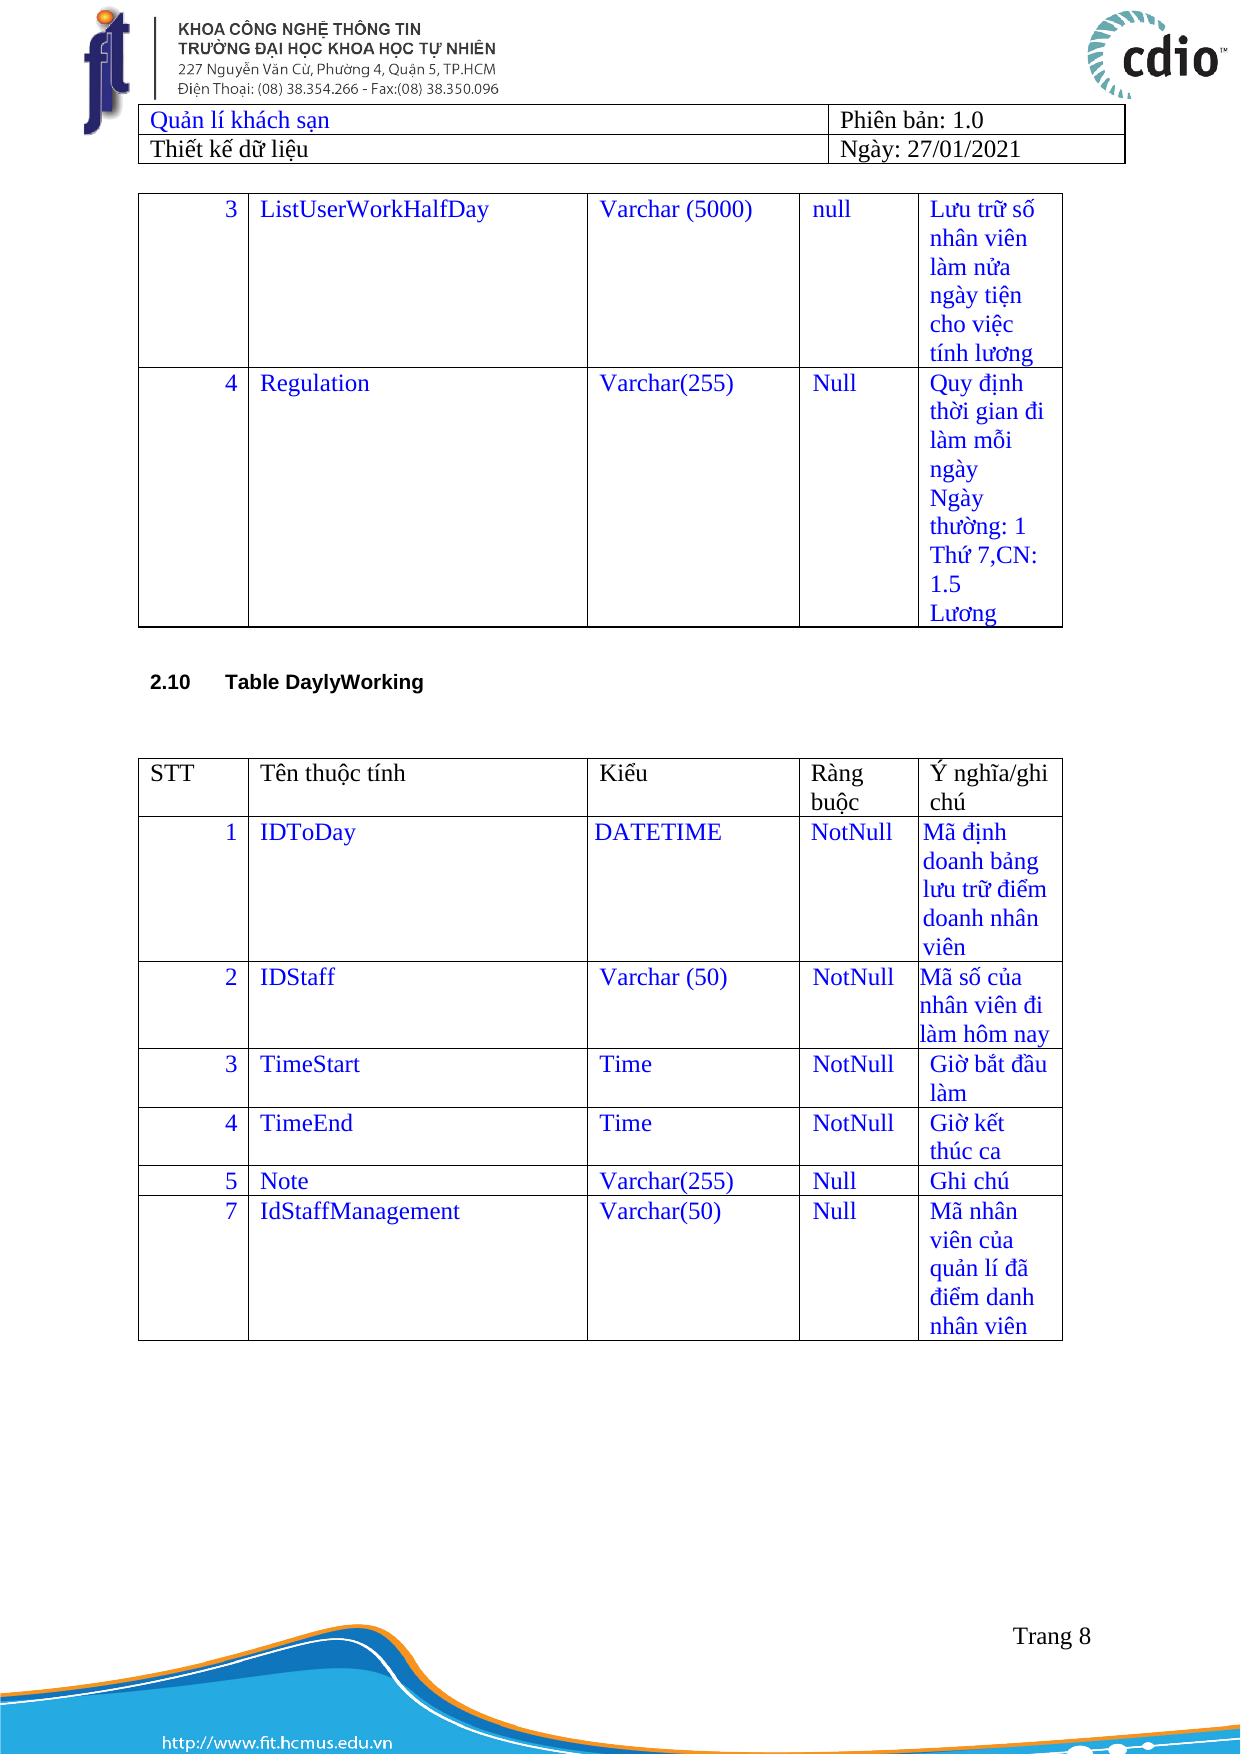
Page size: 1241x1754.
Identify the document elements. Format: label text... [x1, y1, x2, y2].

picture [829, 135, 1124, 159]
table_cell Null [800, 368, 918, 626]
table_header Ràng buộc [800, 759, 918, 816]
table_cell Mã số của nhân viên đi làm hôm nay [919, 962, 1062, 1048]
table_cell 7 [139, 1196, 248, 1340]
table_cell 4 [139, 368, 248, 626]
picture [139, 135, 828, 159]
table_cell Giờ bắt đầu làm [919, 1049, 1062, 1107]
table_cell 4 [139, 1108, 248, 1165]
table_cell 3 [139, 194, 248, 367]
table_header Ý nghĩa/ghi chú [919, 759, 1062, 816]
table_cell Null [800, 1166, 918, 1195]
table_cell IDToDay [249, 817, 587, 961]
table_header STT [139, 759, 248, 816]
table_cell IDStaff [249, 962, 587, 1048]
table_cell Lưu trữ số nhân viên làm nửa ngày tiện cho việc tính lương [919, 194, 1062, 367]
table_cell Varchar (50) [588, 962, 799, 1048]
table_cell NotNull [800, 1108, 918, 1165]
picture [60, 0, 1240, 159]
table_cell NotNull [800, 1049, 918, 1107]
table_cell 1 [139, 817, 248, 961]
table_cell ListUserWorkHalfDay [249, 194, 587, 367]
table_cell DATETIME [588, 817, 799, 961]
table_header Tên thuộc tính [249, 759, 587, 816]
subtitle Table DaylyWorking [150, 669, 1090, 694]
table_cell Giờ kết thúc ca [919, 1108, 1062, 1165]
picture [0, 1621, 1241, 1754]
table_cell Time [588, 1049, 799, 1107]
table_cell Varchar (5000) [588, 194, 799, 367]
picture [139, 105, 828, 134]
table_cell 5 [139, 1166, 248, 1195]
table_cell Varchar(50) [588, 1196, 799, 1340]
picture [829, 105, 1124, 134]
table_cell TimeEnd [249, 1108, 587, 1165]
table_cell null [800, 194, 918, 367]
table_cell Ghi chú [919, 1166, 1062, 1195]
table_cell Mã định doanh bảng lưu trữ điểm doanh nhân viên [919, 817, 1062, 961]
table_cell Note [249, 1166, 587, 1195]
table_cell NotNull [800, 817, 918, 961]
table_cell TimeStart [249, 1049, 587, 1107]
table_cell Quy định thời gian đi làm mỗi ngày Ngày thường: 1 Thứ 7,CN: 1.5 Lương [919, 368, 1062, 626]
table_cell Mã nhân viên của quản lí đã điểm danh nhân viên [919, 1196, 1062, 1340]
table_header Kiểu [588, 759, 799, 816]
table_cell Null [800, 1196, 918, 1340]
table_cell Regulation [249, 368, 587, 626]
table_cell Varchar(255) [588, 368, 799, 626]
table_cell 3 [139, 1049, 248, 1107]
table_cell 2 [139, 962, 248, 1048]
table_cell NotNull [800, 962, 918, 1048]
table_cell Varchar(255) [588, 1166, 799, 1195]
table_cell Time [588, 1108, 799, 1165]
table_cell IdStaffManagement [249, 1196, 587, 1340]
